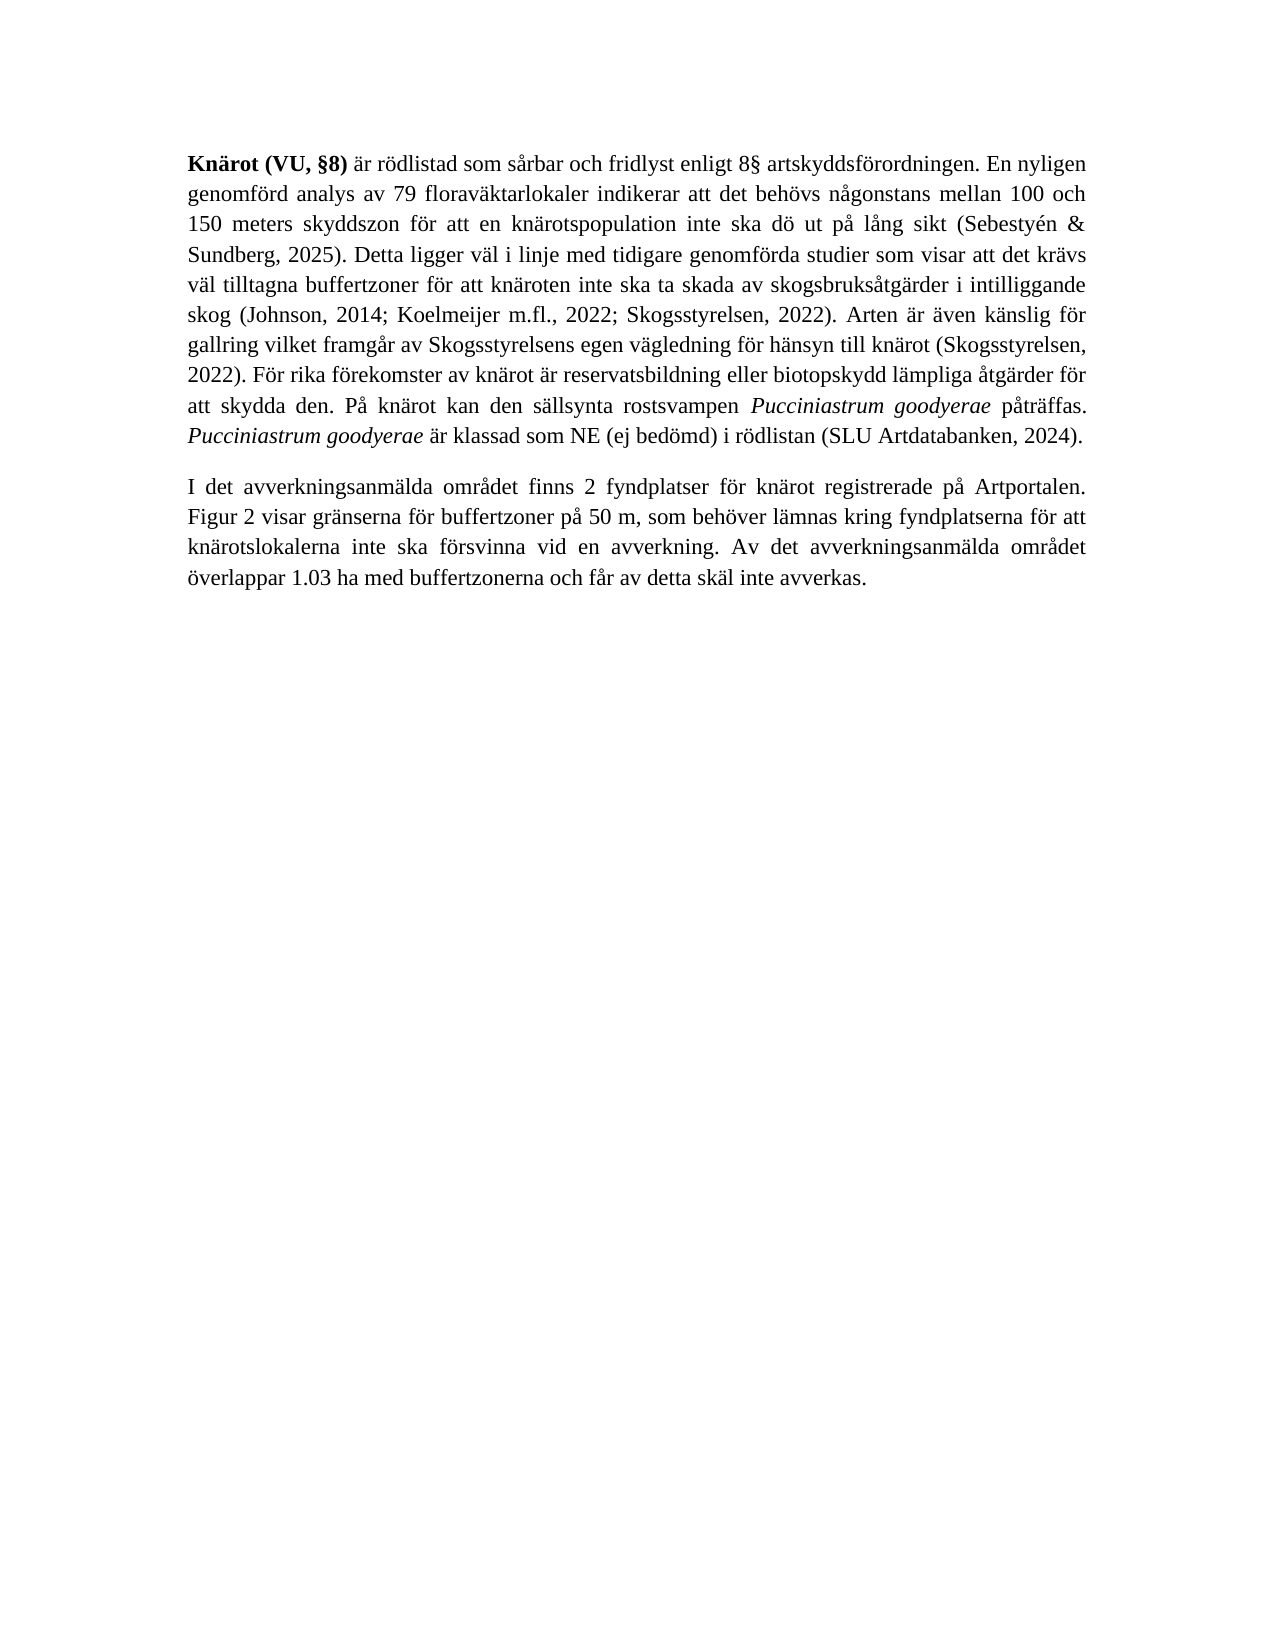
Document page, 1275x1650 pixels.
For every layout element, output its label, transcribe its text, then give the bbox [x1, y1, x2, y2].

text I det avverkningsanmälda området finns 2 fyndplatser för knärot registrerade på Artportalen. Figur 2 visar gränserna för buffertzoner på 50 m, som behöver lämnas kring fyndplatserna för att knärotslokalerna inte ska försvinna vid en avverkning. Av det avverkningsanmälda området överlappar 1.03 ha med buffertzonerna och får av detta skäl inte avverkas. [187, 473, 1087, 590]
text Knärot (VU, §8) är rödlistad som sårbar och fridlyst enligt 8§ artskyddsförordningen. En nyligen genomförd analys av 79 floraväktarlokaler indikerar att det behövs någonstans mellan 100 och 150 meters skyddszon för att en knärotspopulation inte ska dö ut på lång sikt (Sebestyén & Sundberg, 2025). Detta ligger väl i linje med tidigare genomförda studier som visar att det krävs väl tilltagna buffertzoner för att knäroten inte ska ta skada av skogsbruksåtgärder i intilliggande skog (Johnson, 2014; Koelmeijer m.fl., 2022; Skogsstyrelsen, 2022). Arten är även känslig för gallring vilket framgår av Skogsstyrelsens egen vägledning för hänsyn till knärot (Skogsstyrelsen, 2022). För rika förekomster av knärot är reservatsbildning eller biotopskydd lämpliga åtgärder för att skydda den. På knärot kan den sällsynta rostsvampen Pucciniastrum goodyerae påträffas. Pucciniastrum goodyerae är klassad som NE (ej bedömd) i rödlistan (SLU Artdatabanken, 2024). [187, 150, 1087, 448]
